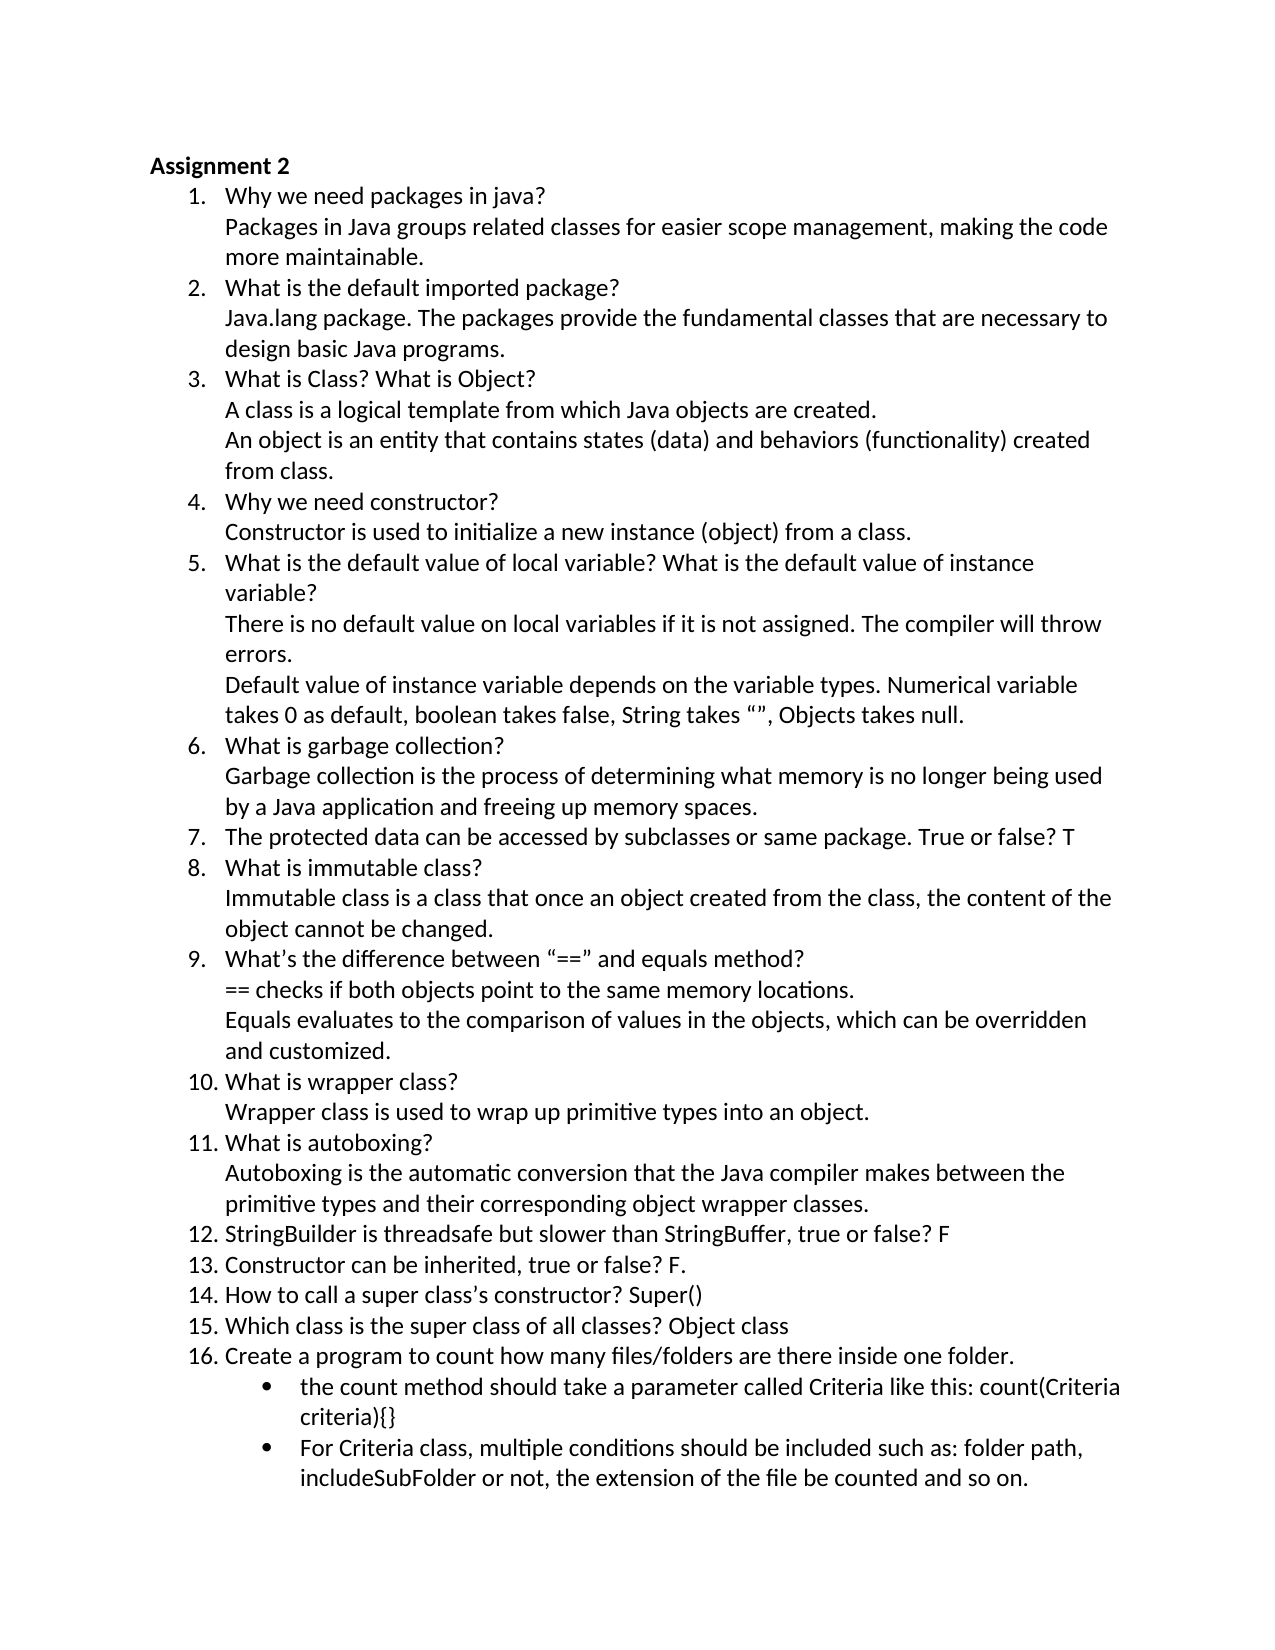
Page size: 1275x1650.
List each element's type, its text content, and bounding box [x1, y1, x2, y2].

list What is the default imported package? [187, 272, 1125, 303]
list For Criteria class, multiple conditions should be included such as: folder path, includeSubFolder or not, the extension of the file be counted and so on. [262, 1432, 1125, 1493]
list Why we need constructor? [187, 486, 1125, 516]
list Constructor is used to initialize a new instance (object) from a class. [225, 516, 1125, 547]
list StringBuilder is threadsafe but slower than StringBuffer, true or false? F [187, 1218, 1125, 1249]
list What is Class? What is Object? [187, 364, 1125, 394]
list What is immutable class? [187, 852, 1125, 882]
list Immutable class is a class that once an object created from the class, the content of the object cannot be changed. [225, 882, 1125, 943]
list A class is a logical template from which Java objects are created. [225, 394, 1125, 425]
list An object is an entity that contains states (data) and behaviors (functionality) created from class. [225, 425, 1125, 486]
list What is autoboxing? [187, 1127, 1125, 1157]
list Equals evaluates to the comparison of values in the objects, which can be overridden and customized. [225, 1004, 1125, 1066]
list The protected data can be accessed by subclasses or same package. True or false? T [187, 821, 1125, 852]
list What is the default value of local variable? What is the default value of instance variable? [187, 547, 1125, 608]
list What’s the difference between “==” and equals method? [187, 943, 1125, 974]
list Why we need packages in java? [187, 181, 1125, 211]
list == checks if both objects point to the same memory locations. [225, 974, 1125, 1004]
list Autoboxing is the automatic conversion that the Java compiler makes between the primitive types and their corresponding object wrapper classes. [225, 1157, 1125, 1218]
list Create a program to count how many files/folders are there inside one folder. [187, 1340, 1125, 1371]
list How to call a super class’s constructor? Super() [187, 1279, 1125, 1310]
list Garbage collection is the process of determining what memory is no longer being used by a Java application and freeing up memory spaces. [225, 760, 1125, 821]
list Java.lang package. The packages provide the fundamental classes that are necessary to design basic Java programs. [225, 303, 1125, 364]
list Wrapper class is used to wrap up primitive types into an object. [225, 1096, 1125, 1127]
list Default value of instance variable depends on the variable types. Numerical variable takes 0 as default, boolean takes false, String takes “”, Objects takes null. [225, 669, 1125, 730]
list Constructor can be inherited, true or false? F. [187, 1249, 1125, 1279]
list the count method should take a parameter called Criteria like this: count(Criteria criteria){} [262, 1371, 1125, 1432]
list Packages in Java groups related classes for easier scope management, making the code more maintainable. [225, 211, 1125, 272]
text Assignment 2 [150, 150, 1125, 181]
list What is wrapper class? [187, 1066, 1125, 1096]
list Which class is the super class of all classes? Object class [187, 1310, 1125, 1340]
list What is garbage collection? [187, 730, 1125, 760]
list There is no default value on local variables if it is not assigned. The compiler will throw errors. [225, 608, 1125, 669]
